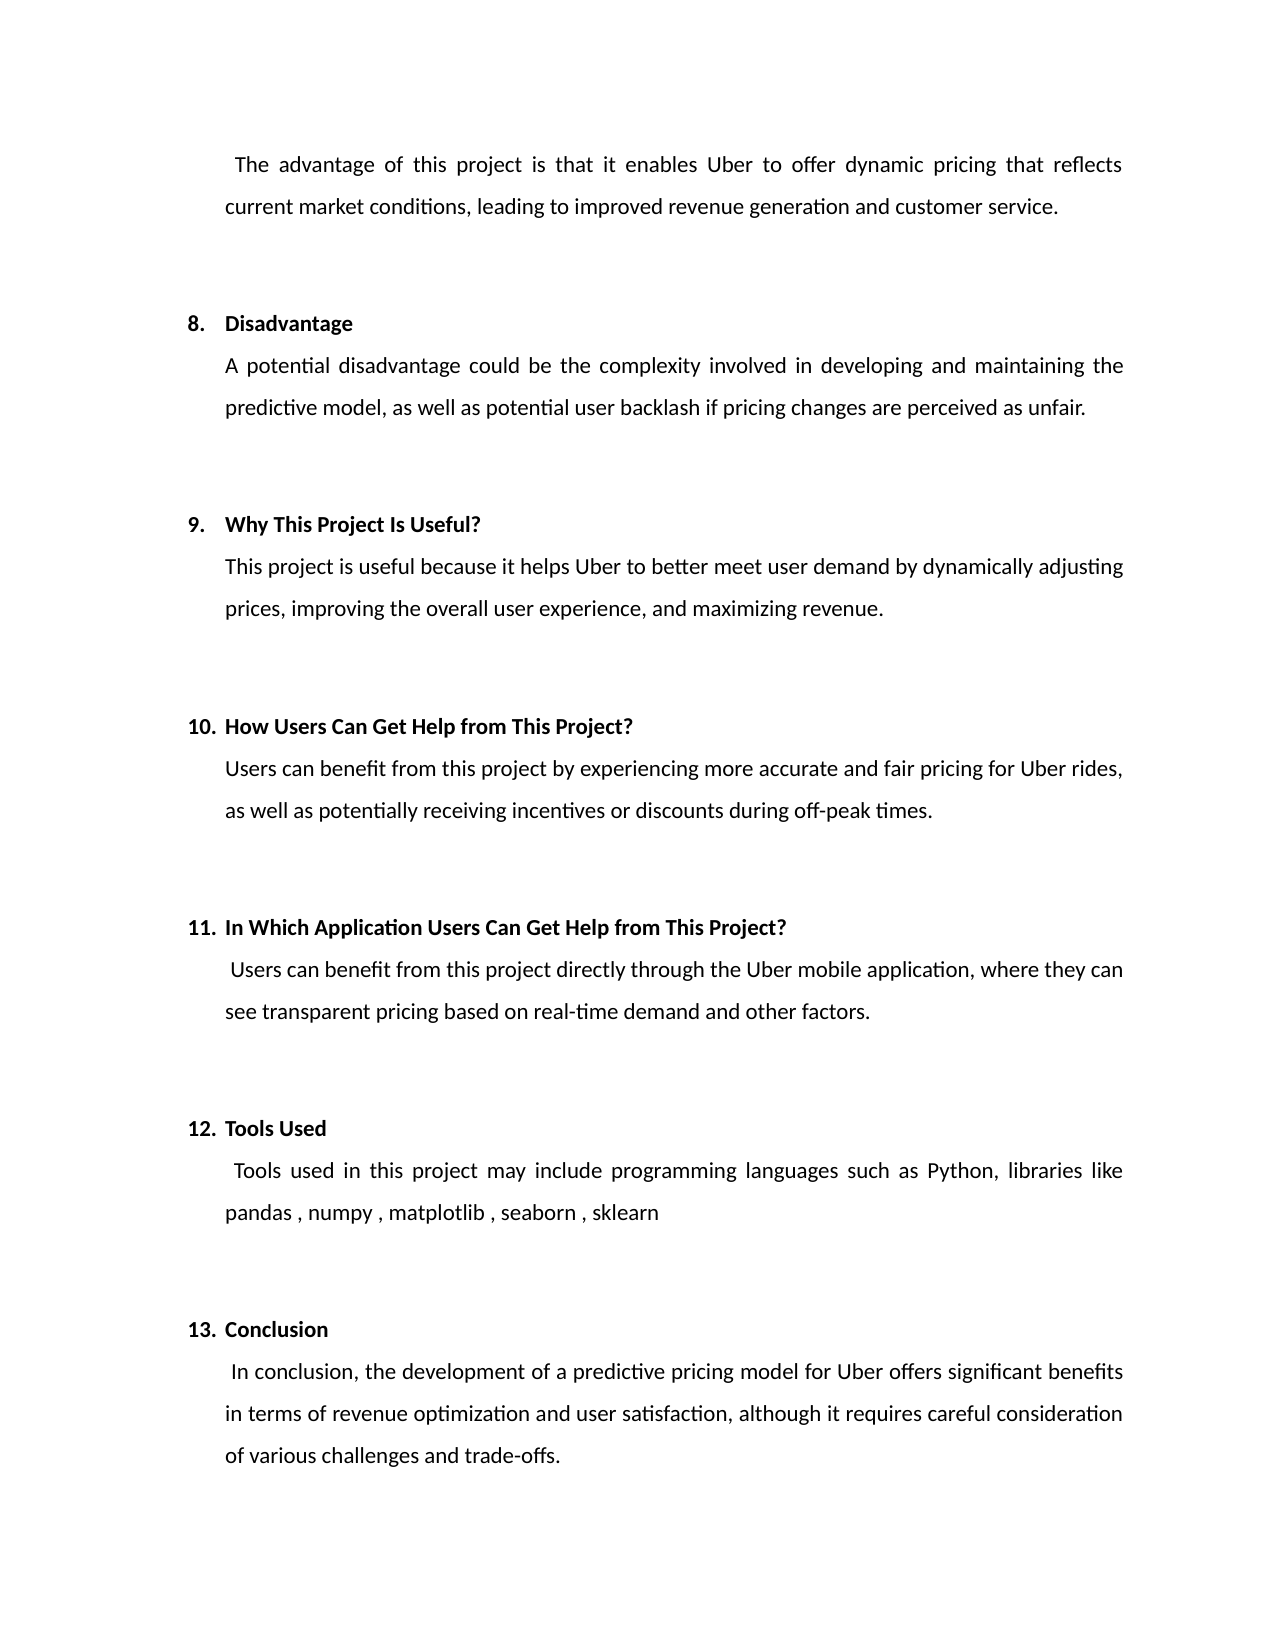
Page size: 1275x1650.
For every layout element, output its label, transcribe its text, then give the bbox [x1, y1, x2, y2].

list Disadvantage [187, 309, 1125, 337]
list The advantage of this project is that it enables Uber to offer dynamic pricing that reflects current market conditions, leading to improved revenue generation and customer service. [225, 150, 1125, 220]
list A potential disadvantage could be the complexity involved in developing and maintaining the predictive model, as well as potential user backlash if pricing changes are perceived as unfair. [225, 351, 1125, 421]
list Conclusion [187, 1316, 1125, 1343]
list Tools used in this project may include programming languages such as Python, libraries like pandas , numpy , matplotlib , seaborn , sklearn [225, 1156, 1125, 1226]
list Why This Project Is Useful? [187, 511, 1125, 538]
list Tools Used [187, 1114, 1125, 1142]
list In conclusion, the development of a predictive pricing model for Uber offers significant benefits in terms of revenue optimization and user satisfaction, although it requires careful consideration of various challenges and trade-offs. [225, 1357, 1125, 1469]
list Users can benefit from this project by experiencing more accurate and fair pricing for Uber rides, as well as potentially receiving incentives or discounts during off-peak times. [225, 754, 1125, 824]
list How Users Can Get Help from This Project? [187, 712, 1125, 740]
list This project is useful because it helps Uber to better meet user demand by dynamically adjusting prices, improving the overall user experience, and maximizing revenue. [225, 552, 1125, 622]
list Users can benefit from this project directly through the Uber mobile application, where they can see transparent pricing based on real-time demand and other factors. [225, 955, 1125, 1025]
list In Which Application Users Can Get Help from This Project? [187, 913, 1125, 941]
